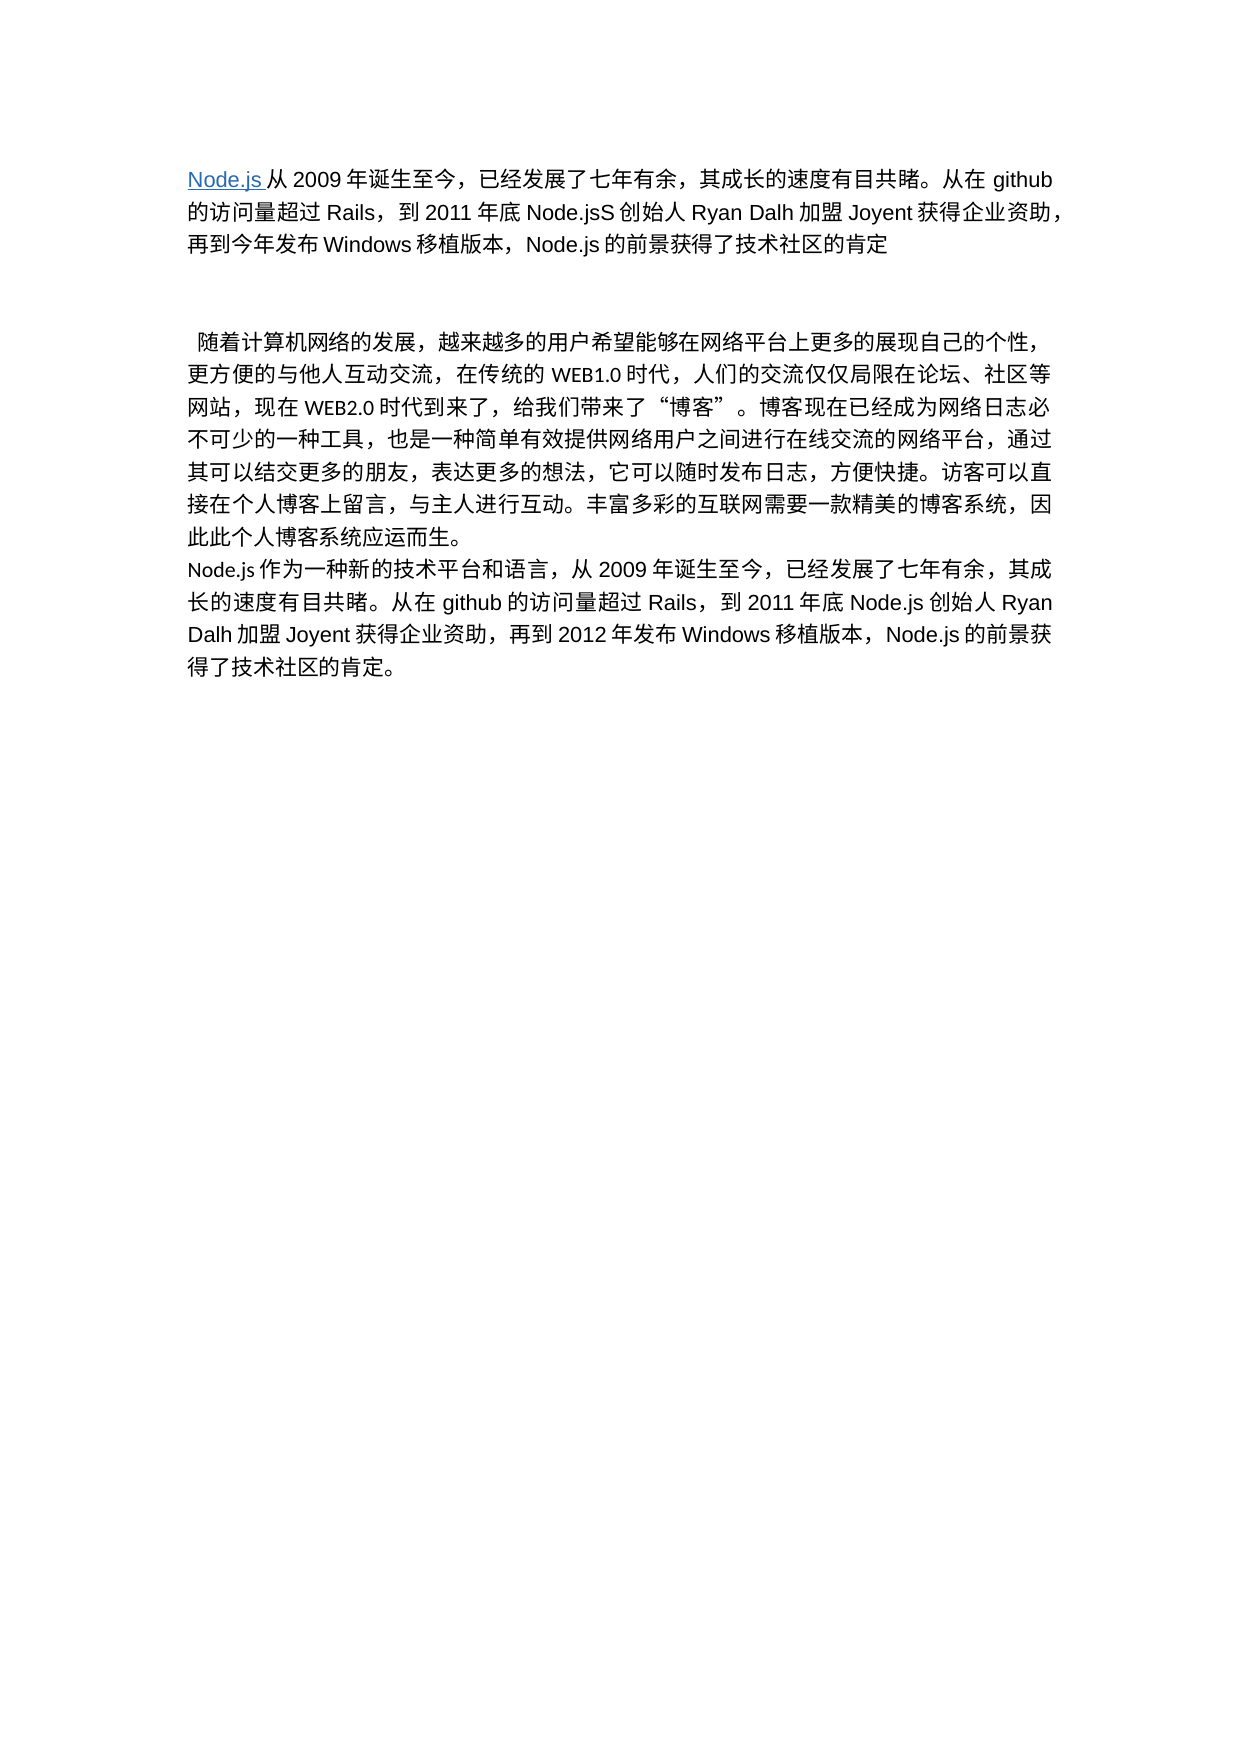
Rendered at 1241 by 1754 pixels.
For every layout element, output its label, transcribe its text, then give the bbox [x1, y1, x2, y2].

text Node.js作为一种新的技术平台和语言，从2009年诞生至今，已经发展了七年有余，其成长的速度有目共睹。从在github的访问量超过Rails，到2011年底Node.js创始人Ryan Dalh加盟Joyent获得企业资助，再到2012年发布Windows移植版本，Node.js的前景获得了技术社区的肯定。 [187, 552, 1053, 682]
text 随着计算机网络的发展，越来越多的用户希望能够在网络平台上更多的展现自己的个性，更方便的与他人互动交流，在传统的WEB1.0时代，人们的交流仅仅局限在论坛、社区等网站，现在WEB2.0时代到来了，给我们带来了“博客”。博客现在已经成为网络日志必不可少的一种工具，也是一种简单有效提供网络用户之间进行在线交流的网络平台，通过其可以结交更多的朋友，表达更多的想法，它可以随时发布日志，方便快捷。访客可以直接在个人博客上留言，与主人进行互动。丰富多彩的互联网需要一款精美的博客系统，因此此个人博客系统应运而生。 [187, 324, 1053, 552]
text Node.js从2009年诞生至今，已经发展了七年有余，其成长的速度有目共睹。从在github的访问量超过Rails，到2011年底Node.jsS创始人Ryan Dalh加盟Joyent获得企业资助，再到今年发布Windows移植版本，Node.js的前景获得了技术社区的肯定 [187, 162, 1053, 259]
